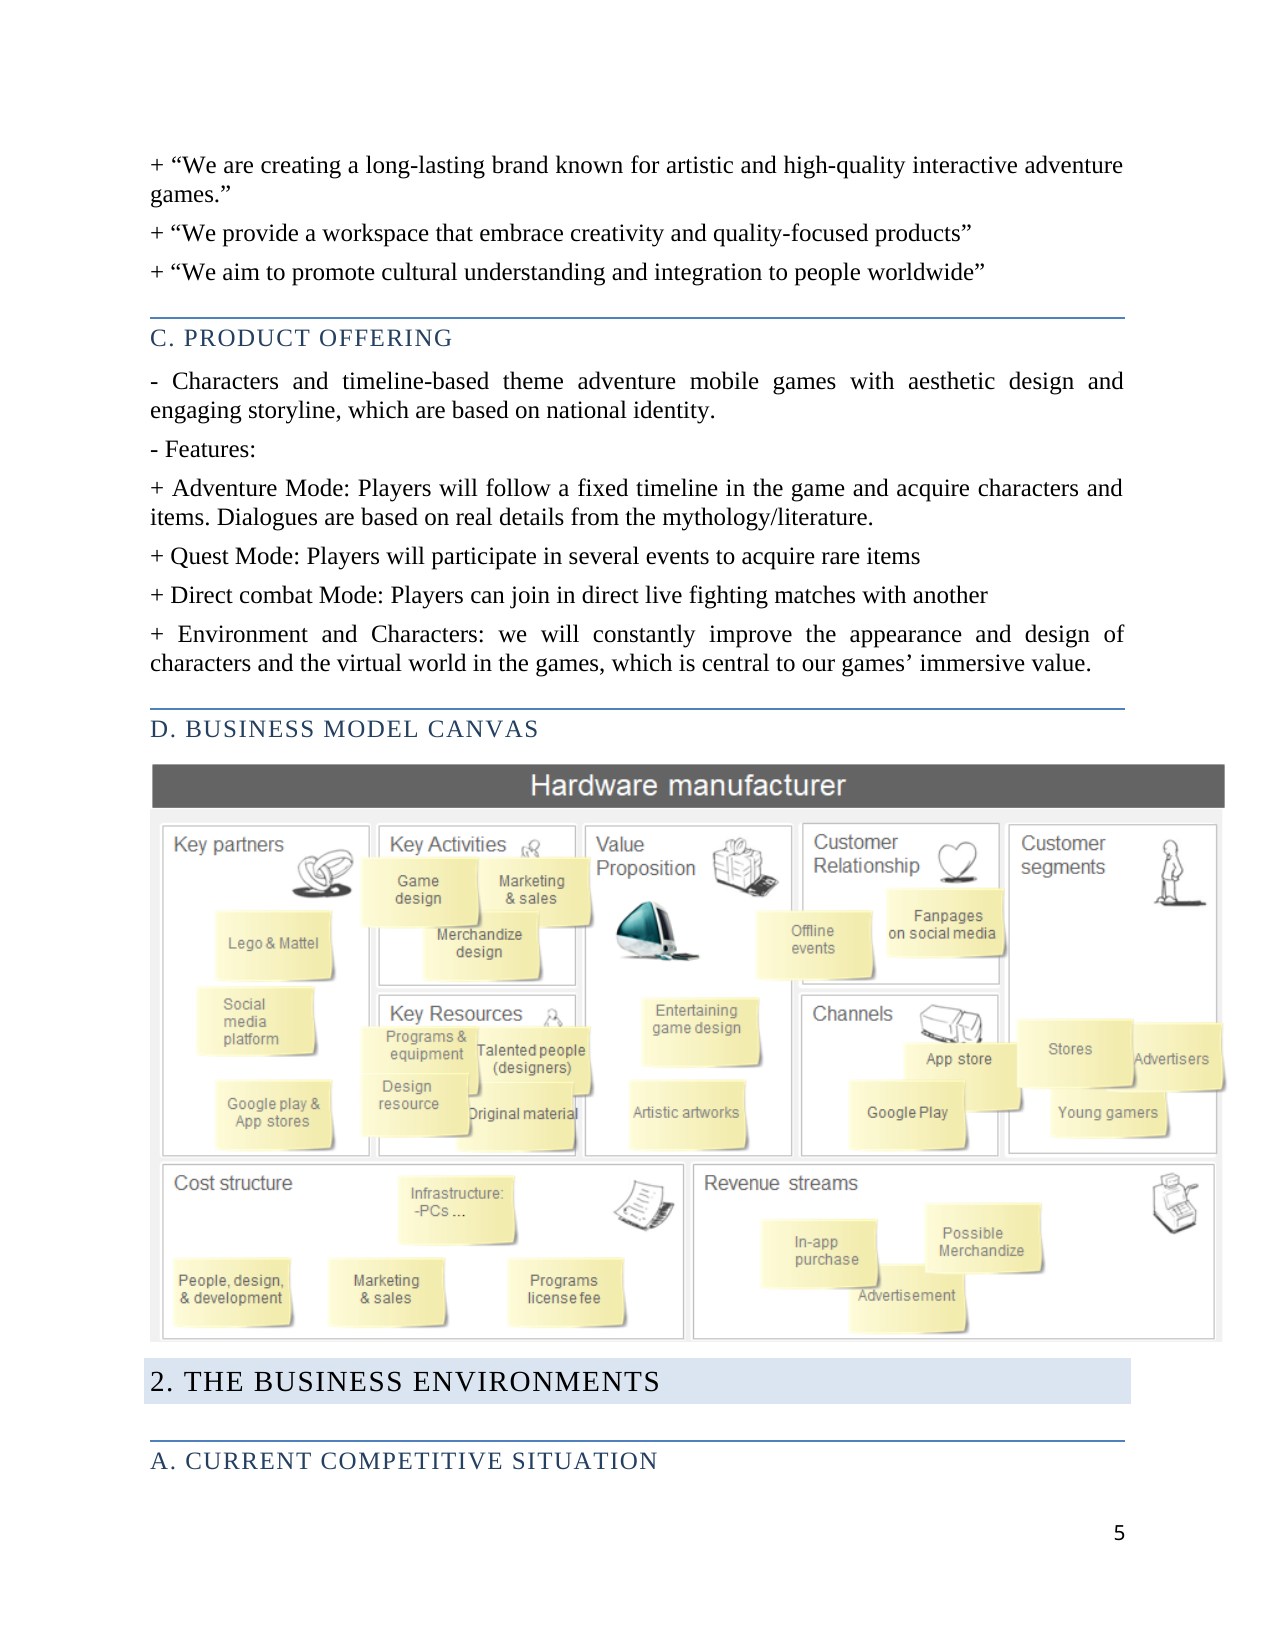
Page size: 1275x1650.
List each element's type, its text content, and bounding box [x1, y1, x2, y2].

text + Adventure Mode: Players will follow a fixed timeline in the game and acquire characters and items. Dialogues are based on real details from the mythology/literature. [150, 473, 1125, 531]
subtitle 2. The Business Environments [150, 1364, 1125, 1398]
text - Characters and timeline-based theme adventure mobile games with aesthetic design and engaging storyline, which are based on national identity. [150, 366, 1125, 424]
text + Quest Mode: Players will participate in several events to acquire rare items [150, 541, 1125, 570]
text + Direct combat Mode: Players can join in direct live fighting matches with another [150, 580, 1125, 609]
text + Environment and Characters: we will constantly improve the appearance and design of characters and the virtual world in the games, which is central to our games’ immersive value. [150, 619, 1125, 677]
text - Features: [150, 434, 1125, 463]
text + “We aim to promote cultural understanding and integration to people worldwide” [150, 257, 1125, 286]
subtitle a. current competitive situation [150, 1442, 1125, 1475]
text + “We provide a workspace that embrace creativity and quality-focused products” [150, 218, 1125, 247]
subtitle d. Business Model Canvas [150, 710, 1125, 743]
subtitle c. Product Offering [150, 319, 1125, 352]
picture [150, 757, 1236, 1342]
text + “We are creating a long-lasting brand known for artistic and high-quality interactive adventure games.” [150, 150, 1125, 207]
